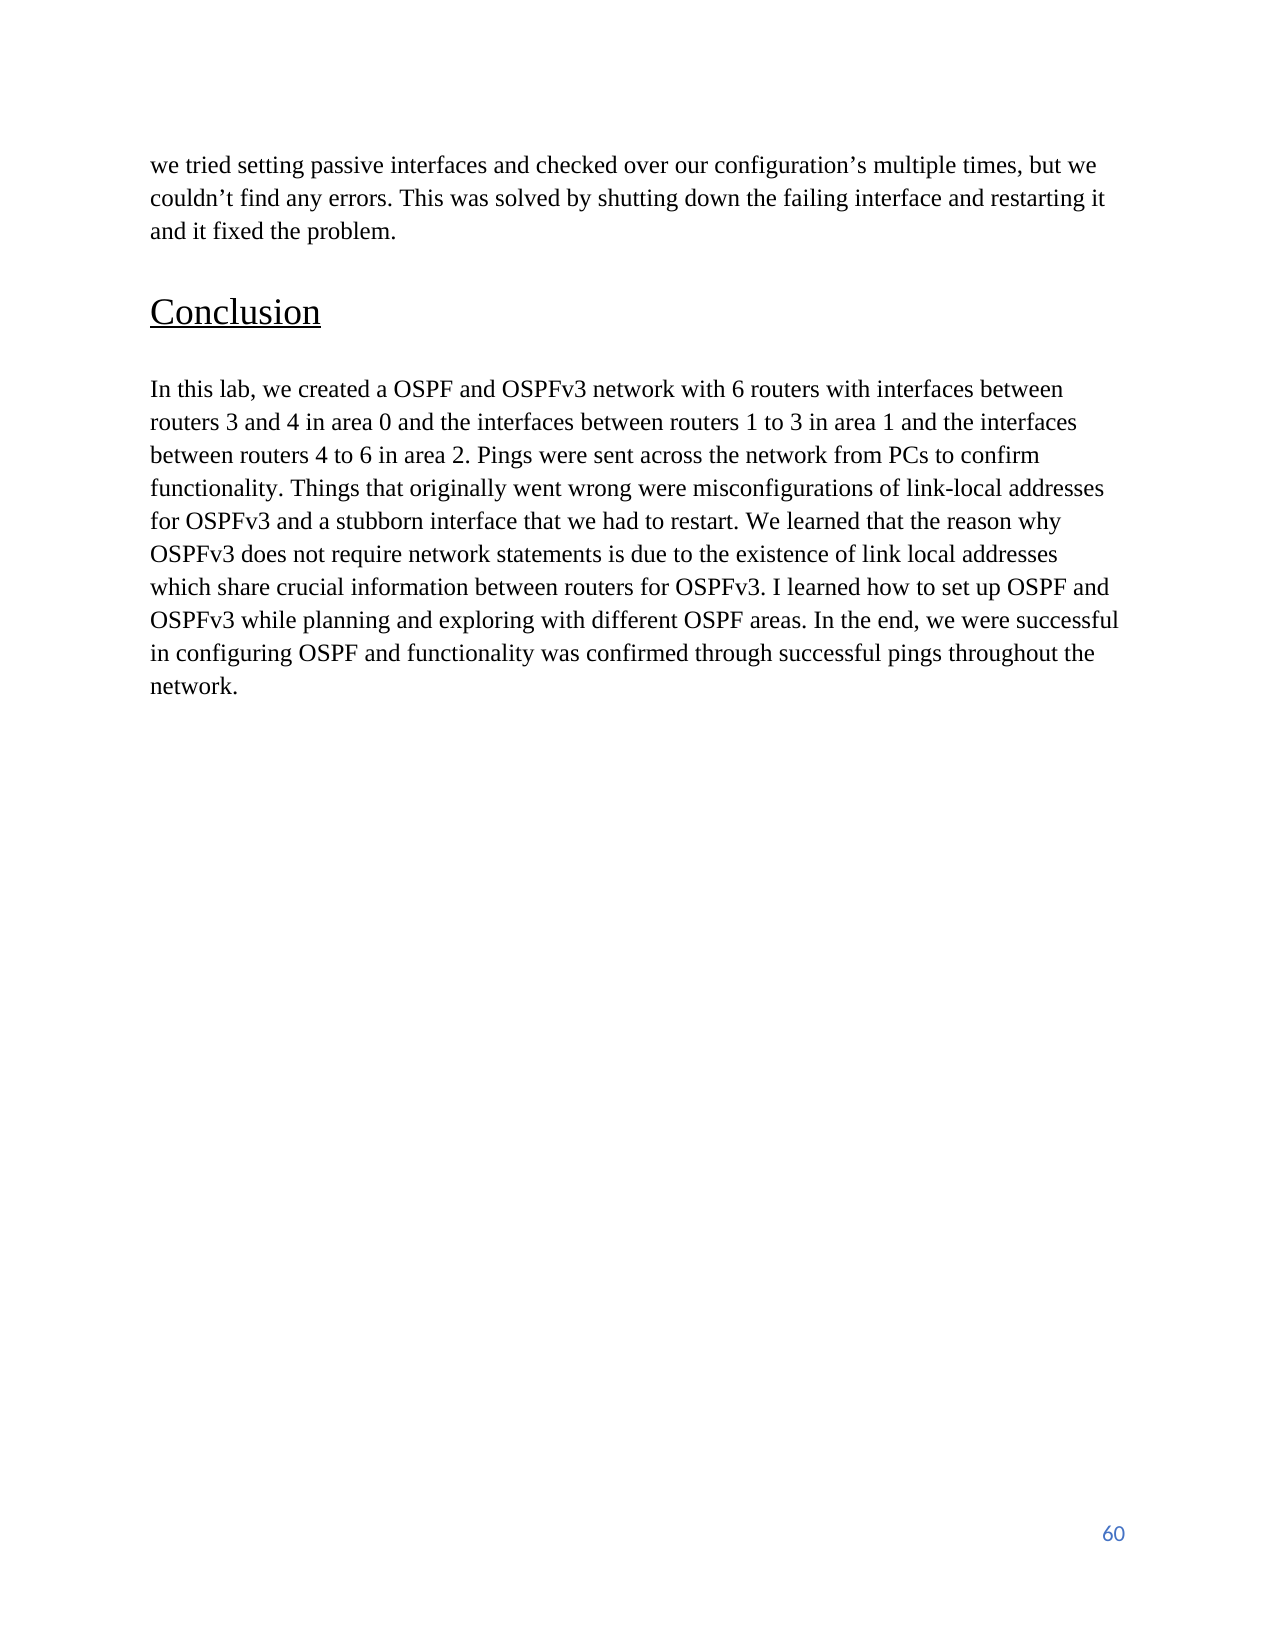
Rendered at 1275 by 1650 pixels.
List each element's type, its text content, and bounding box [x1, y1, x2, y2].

text Conclusion [150, 249, 1125, 332]
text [150, 150, 1125, 245]
text In this lab, we created a OSPF and OSPFv3 network with 6 routers with interfaces between routers 3 and 4 in area 0 and the interfaces between routers 1 to 3 in area 1 and the interfaces between routers 4 to 6 in area 2. Pings were sent across the network from PCs to confirm functionality. Things that originally went wrong were misconfigurations of link-local addresses for OSPFv3 and a stubborn interface that we had to restart. We learned that the reason why OSPFv3 does not require network statements is due to the existence of link local addresses which share crucial information between routers for OSPFv3. I learned how to set up OSPF and OSPFv3 while planning and exploring with different OSPF areas. In the end, we were successful in configuring OSPF and functionality was confirmed through successful pings throughout the network. [150, 374, 1125, 699]
